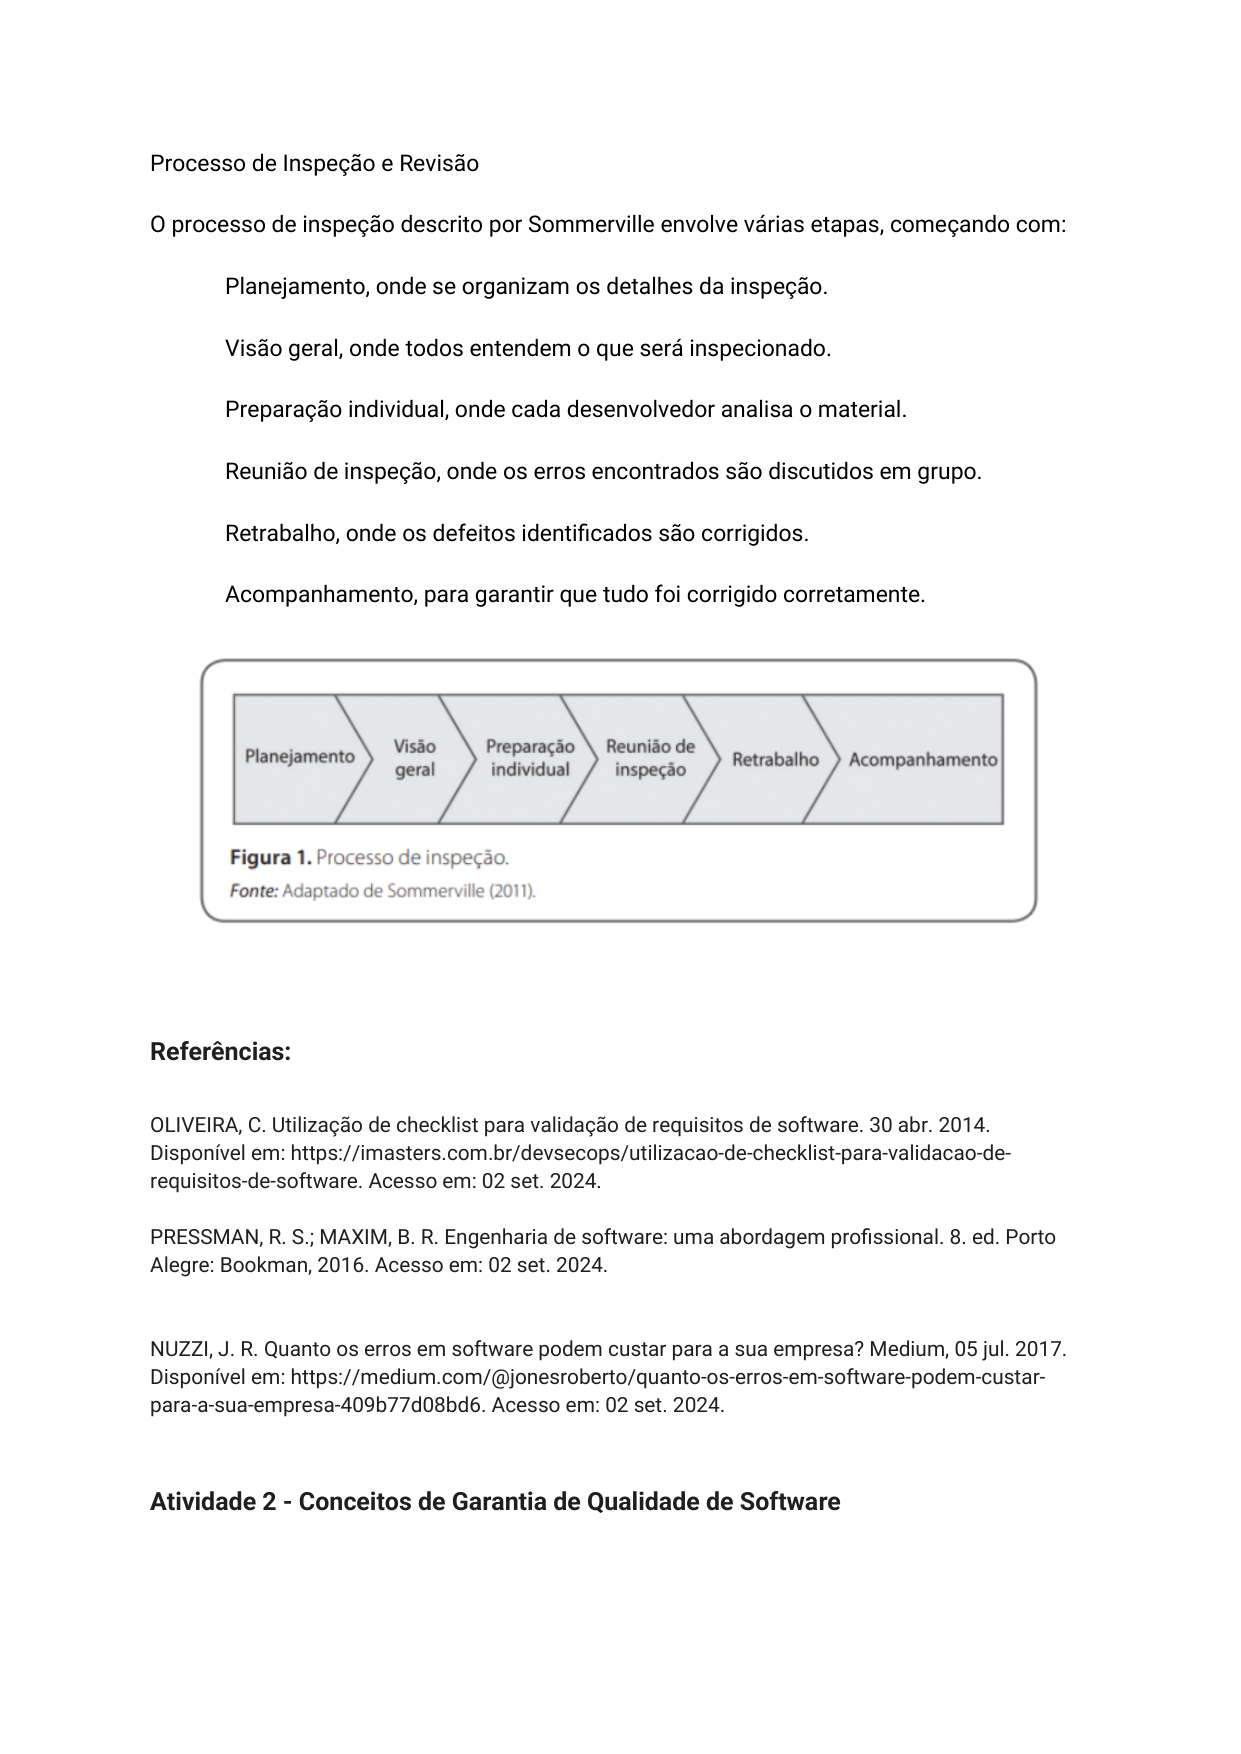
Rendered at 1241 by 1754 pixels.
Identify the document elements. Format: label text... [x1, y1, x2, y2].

text O processo de inspeção descrito por Sommerville envolve várias etapas, começando com: [150, 212, 1090, 238]
text OLIVEIRA, C. Utilização de checklist para validação de requisitos de software. 30 abr. 2014. Disponível em: https://imasters.com.br/devsecops/utilizacao-de-checklist-para-validacao-de-requisitos-de-software. Acesso em: 02 set. 2024. [150, 1113, 1090, 1194]
text Retrabalho, onde os defeitos identificados são corrigidos. [150, 520, 1090, 547]
text Acompanhamento, para garantir que tudo foi corrigido corretamente. [150, 582, 1090, 608]
text Processo de Inspeção e Revisão [150, 150, 1090, 177]
text PRESSMAN, R. S.; MAXIM, B. R. Engenharia de software: uma abordagem profissional. 8. ed. Porto Alegre: Bookman, 2016. Acesso em: 02 set. 2024. [150, 1225, 1090, 1278]
subtitle Atividade 2 - Conceitos de Garantia de Qualidade de Software [150, 1487, 1090, 1516]
picture [187, 643, 1054, 937]
subtitle Referências: [150, 1037, 1090, 1066]
text Preparação individual, onde cada desenvolvedor analisa o material. [150, 397, 1090, 423]
text Planejamento, onde se organizam os detalhes da inspeção. [150, 273, 1090, 300]
text Reunião de inspeção, onde os erros encontrados são discutidos em grupo. [150, 458, 1090, 485]
text Visão geral, onde todos entendem o que será inspecionado. [150, 335, 1090, 362]
text NUZZI, J. R. Quanto os erros em software podem custar para a sua empresa? Medium, 05 jul. 2017. Disponível em: https://medium.com/@jonesroberto/quanto-os-erros-em-software-podem-custar-para-a-sua-empresa-409b77d08bd6. Acesso em: 02 set. 2024. [150, 1337, 1090, 1418]
